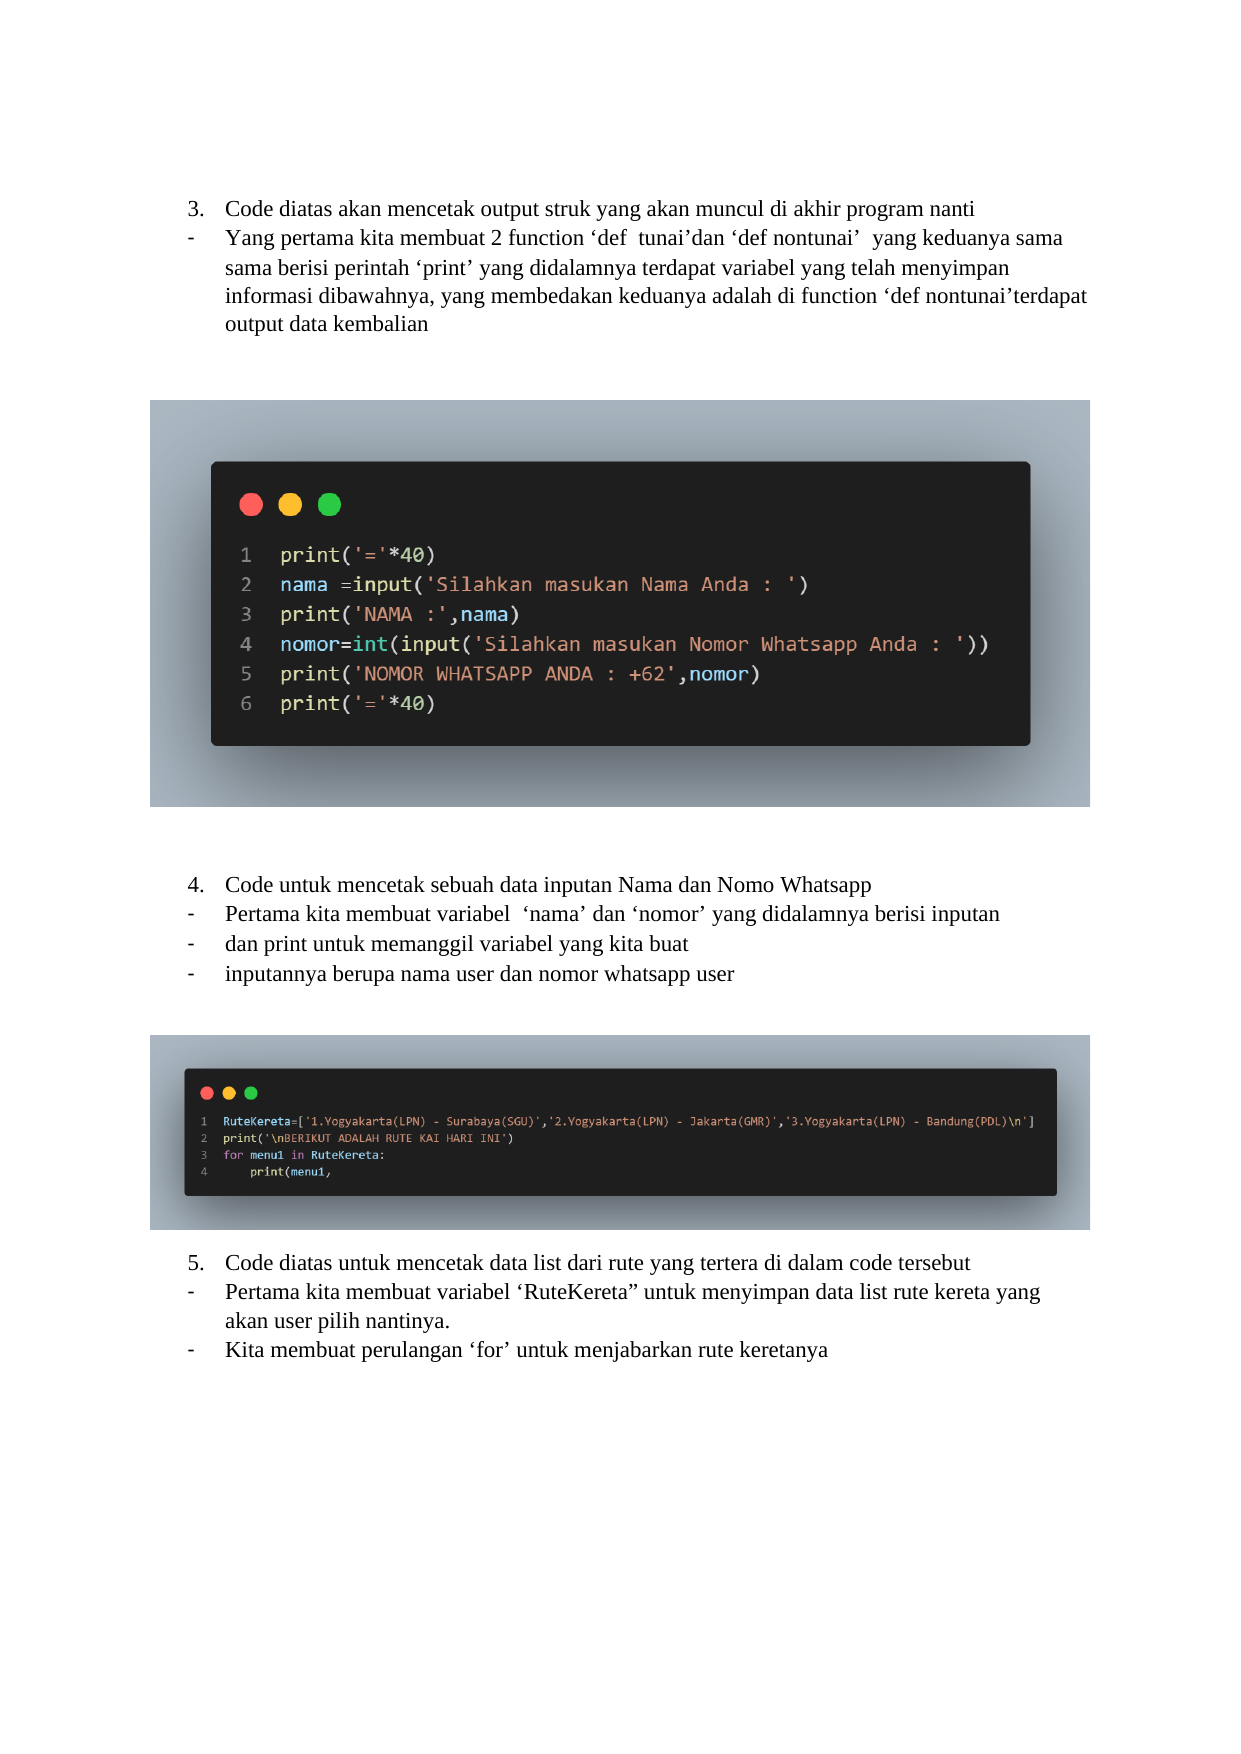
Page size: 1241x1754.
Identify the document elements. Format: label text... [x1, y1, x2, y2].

picture [150, 400, 1091, 807]
picture [150, 1035, 1091, 1230]
list Yang pertama kita membuat 2 function ‘def tunai’dan ‘def nontunai’ yang keduanya sama sama berisi perintah ‘print’ yang didalamnya terdapat variabel yang telah menyimpan informasi dibawahnya, yang membedakan keduanya adalah di function ‘def nontunai’terdapat output data kembalian [187, 223, 1090, 337]
list Code untuk mencetak sebuah data inputan Nama dan Nomo Whatsapp [187, 871, 1090, 897]
list Code diatas untuk mencetak data list dari rute yang tertera di dalam code tersebut [187, 1249, 1090, 1275]
list Kita membuat perulangan ‘for’ untuk menjabarkan rute keretanya [187, 1336, 1090, 1364]
list dan print untuk memanggil variabel yang kita buat [187, 929, 1090, 957]
list Pertama kita membuat variabel ‘nama’ dan ‘nomor’ yang didalamnya berisi inputan [187, 899, 1090, 927]
list inputannya berupa nama user dan nomor whatsapp user [187, 959, 1090, 988]
list Code diatas akan mencetak output struk yang akan muncul di akhir program nanti [187, 195, 1090, 221]
list Pertama kita membuat variabel ‘RuteKereta” untuk menyimpan data list rute kereta yang akan user pilih nantinya. [187, 1277, 1090, 1333]
